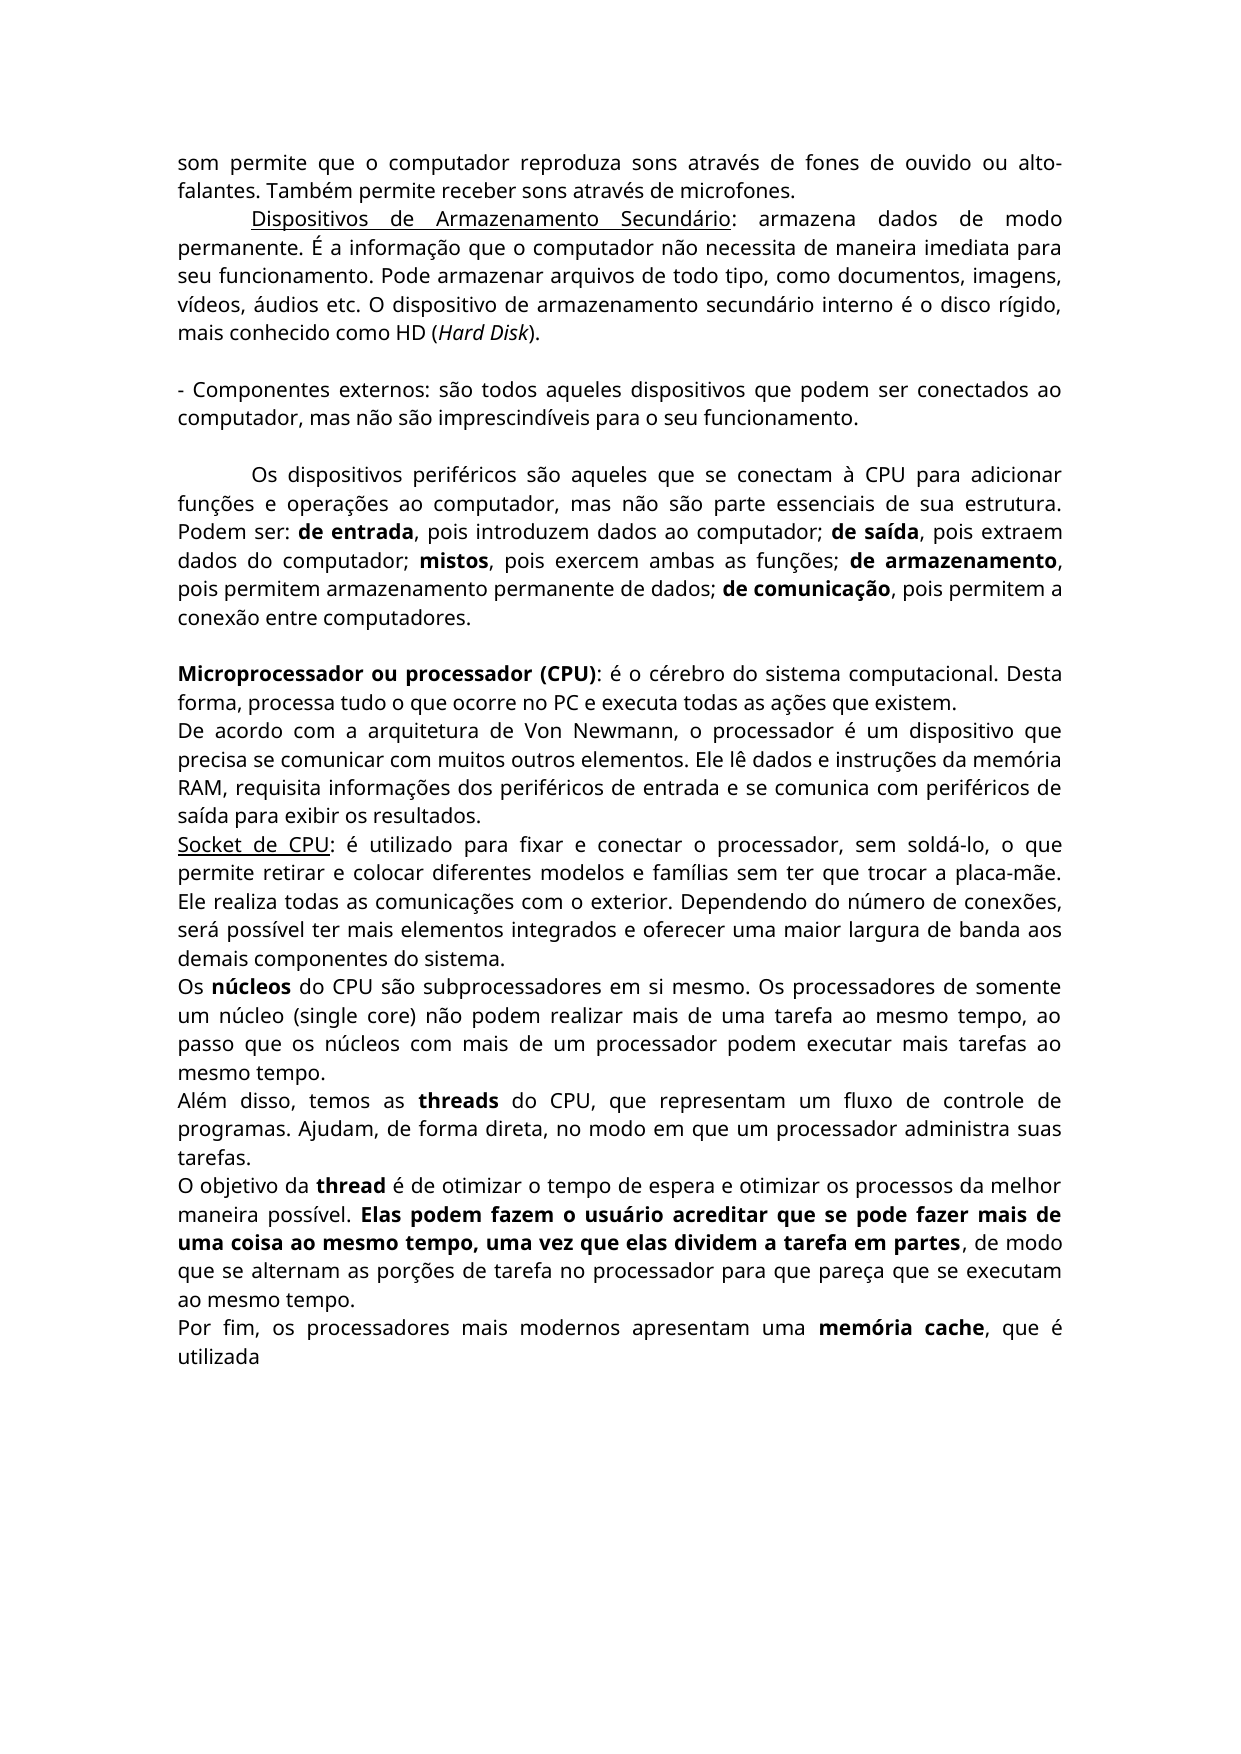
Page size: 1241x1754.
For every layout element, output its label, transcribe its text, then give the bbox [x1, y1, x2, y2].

text Além disso, temos as threads do CPU, que representam um fluxo de controle de programas. Ajudam, de forma direta, no modo em que um processador administra suas tarefas. [177, 1086, 1063, 1171]
text Dispositivos de Armazenamento Secundário: armazena dados de modo permanente. É a informação que o computador não necessita de maneira imediata para seu funcionamento. Pode armazenar arquivos de todo tipo, como documentos, imagens, vídeos, áudios etc. O dispositivo de armazenamento secundário interno é o disco rígido, mais conhecido como HD (Hard Disk). [177, 204, 1063, 347]
text Os núcleos do CPU são subprocessadores em si mesmo. Os processadores de somente um núcleo (single core) não podem realizar mais de uma tarefa ao mesmo tempo, ao passo que os núcleos com mais de um processador podem executar mais tarefas ao mesmo tempo. [177, 972, 1063, 1086]
text O objetivo da thread é de otimizar o tempo de espera e otimizar os processos da melhor maneira possível. Elas podem fazem o usuário acreditar que se pode fazer mais de uma coisa ao mesmo tempo, uma vez que elas dividem a tarefa em partes, de modo que se alternam as porções de tarefa no processador para que pareça que se executam ao mesmo tempo. [177, 1171, 1063, 1313]
text Por fim, os processadores mais modernos apresentam uma memória cache, que é utilizada [177, 1313, 1063, 1370]
text De acordo com a arquitetura de Von Newmann, o processador é um dispositivo que precisa se comunicar com muitos outros elementos. Ele lê dados e instruções da memória RAM, requisita informações dos periféricos de entrada e se comunica com periféricos de saída para exibir os resultados. [177, 716, 1063, 830]
text Os dispositivos periféricos são aqueles que se conectam à CPU para adicionar funções e operações ao computador, mas não são parte essenciais de sua estrutura. Podem ser: de entrada, pois introduzem dados ao computador; de saída, pois extraem dados do computador; mistos, pois exercem ambas as funções; de armazenamento, pois permitem armazenamento permanente de dados; de comunicação, pois permitem a conexão entre computadores. [177, 460, 1063, 631]
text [177, 148, 1063, 204]
text Microprocessador ou processador (CPU): é o cérebro do sistema computacional. Desta forma, processa tudo o que ocorre no PC e executa todas as ações que existem. [177, 659, 1063, 716]
text Socket de CPU: é utilizado para fixar e conectar o processador, sem soldá-lo, o que permite retirar e colocar diferentes modelos e famílias sem ter que trocar a placa-mãe. Ele realiza todas as comunicações com o exterior. Dependendo do número de conexões, será possível ter mais elementos integrados e oferecer uma maior largura de banda aos demais componentes do sistema. [177, 830, 1063, 972]
text - Componentes externos: são todos aqueles dispositivos que podem ser conectados ao computador, mas não são imprescindíveis para o seu funcionamento. [177, 375, 1063, 432]
